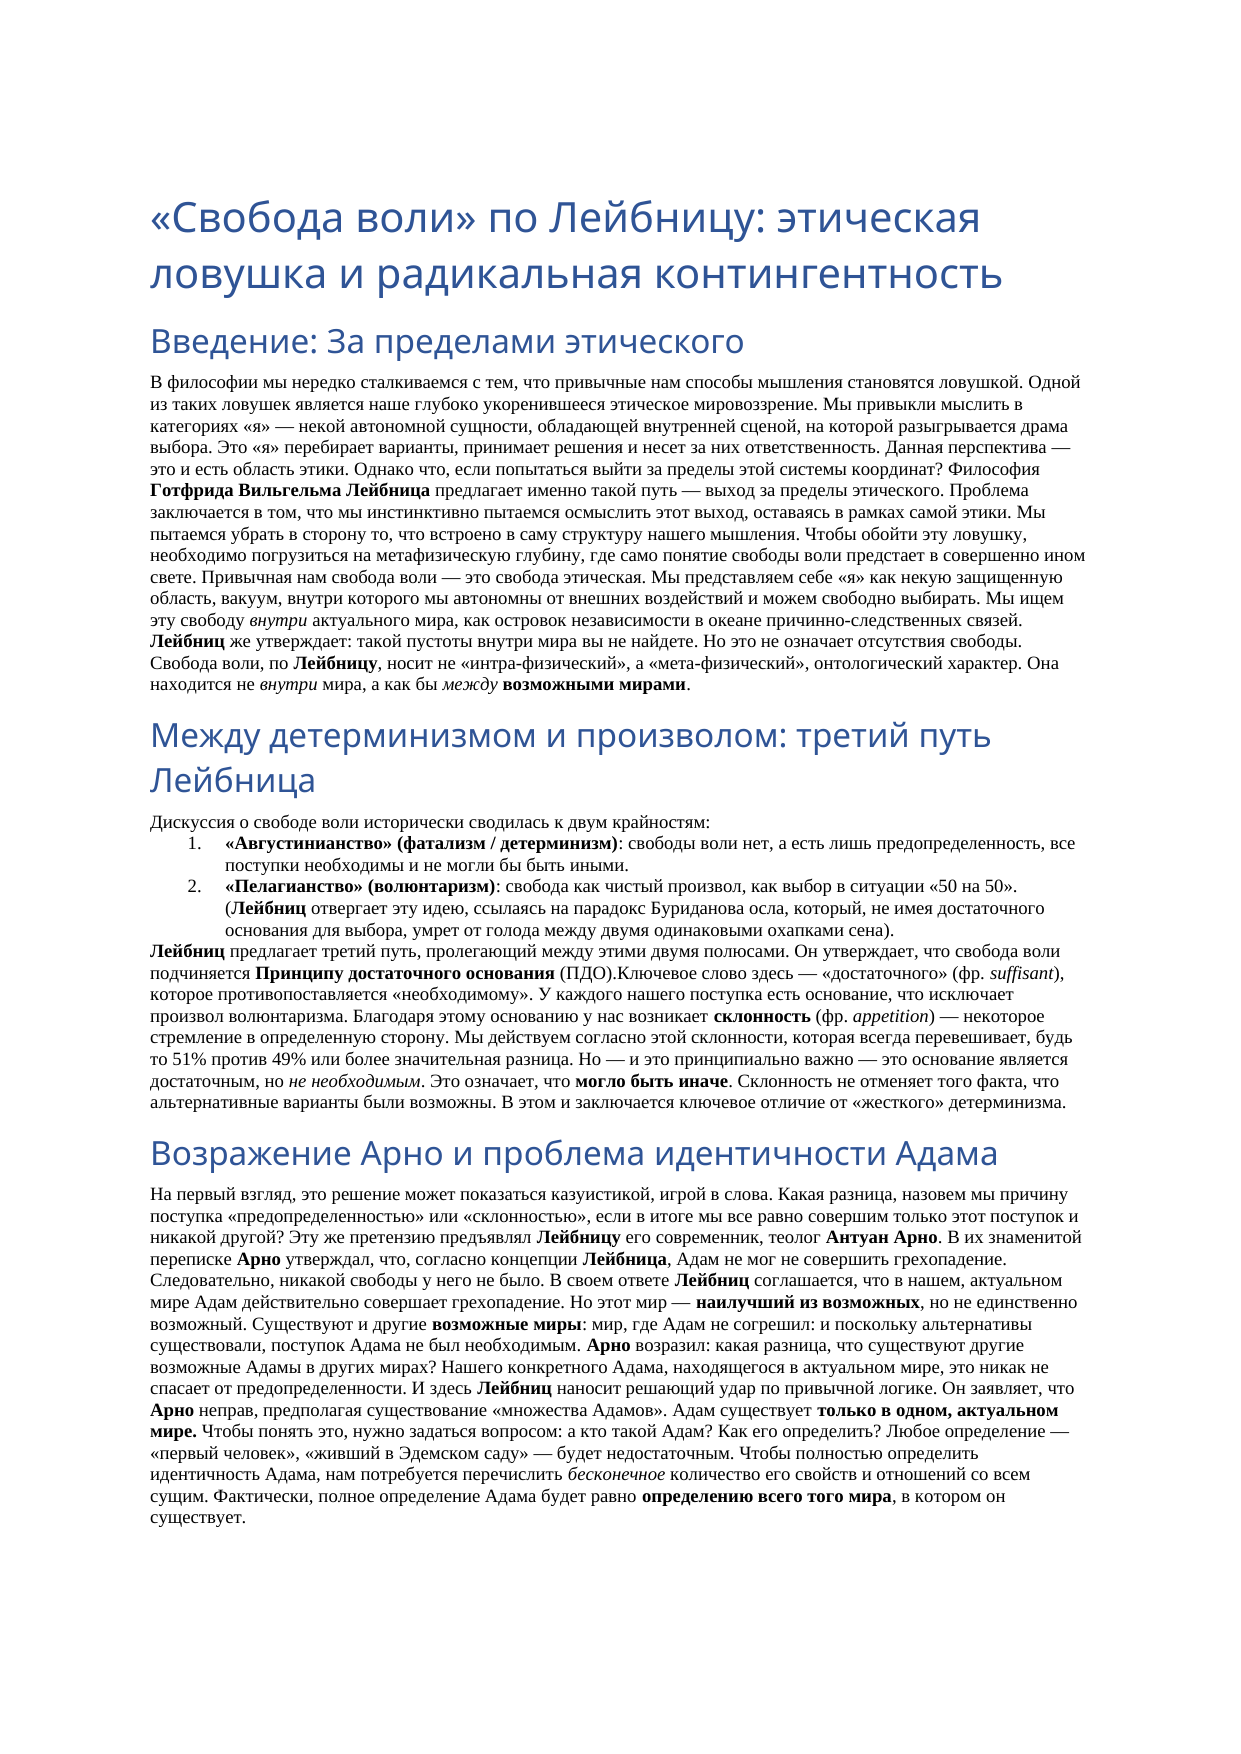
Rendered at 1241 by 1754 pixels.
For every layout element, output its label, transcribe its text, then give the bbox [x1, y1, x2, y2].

subtitle Возражение Арно и проблема идентичности Адама [150, 1129, 1090, 1175]
text В философии мы нередко сталкиваемся с тем, что привычные нам способы мышления становятся ловушкой. Одной из таких ловушек является наше глубоко укоренившееся этическое мировоззрение. Мы привыкли мыслить в категориях «я» — некой автономной сущности, обладающей внутренней сценой, на которой разыгрывается драма выбора. Это «я» перебирает варианты, принимает решения и несет за них ответственность. Данная перспектива — это и есть область этики. Однако что, если попытаться выйти за пределы этой системы координат? Философия Готфрида Вильгельма Лейбница предлагает именно такой путь — выход за пределы этического. Проблема заключается в том, что мы инстинктивно пытаемся осмыслить этот выход, оставаясь в рамках самой этики. Мы пытаемся убрать в сторону то, что встроено в саму структуру нашего мышления. Чтобы обойти эту ловушку, необходимо погрузиться на метафизическую глубину, где само понятие свободы воли предстает в совершенно ином свете. Привычная нам свобода воли — это свобода этическая. Мы представляем себе «я» как некую защищенную область, вакуум, внутри которого мы автономны от внешних воздействий и можем свободно выбирать. Мы ищем эту свободу внутри актуального мира, как островок независимости в океане причинно-следственных связей. Лейбниц же утверждает: такой пустоты внутри мира вы не найдете. Но это не означает отсутствия свободы. Свобода воли, по Лейбницу, носит не «интра-физический», а «мета-физический», онтологический характер. Она находится не внутри мира, а как бы между возможными мирами. [150, 371, 1090, 695]
subtitle Введение: За пределами этического [150, 318, 1090, 363]
subtitle «Свобода воли» по Лейбницу: этическая ловушка и радикальная контингентность [150, 187, 1090, 301]
subtitle Между детерминизмом и произволом: третий путь Лейбница [150, 712, 1090, 802]
text Дискуссия о свободе воли исторически сводилась к двум крайностям: [150, 811, 1090, 832]
list «Пелагианство» (волюнтаризм): свобода как чистый произвол, как выбор в ситуации «50 на 50». (Лейбниц отвергает эту идею, ссылаясь на парадокс Буриданова осла, который, не имея достаточного основания для выбора, умрет от голода между двумя одинаковыми охапками сена). [187, 875, 1090, 940]
text Лейбниц предлагает третий путь, пролегающий между этими двумя полюсами. Он утверждает, что свобода воли подчиняется Принципу достаточного основания (ПДО).Ключевое слово здесь — «достаточного» (фр. suffisant), которое противопоставляется «необходимому». У каждого нашего поступка есть основание, что исключает произвол волюнтаризма. Благодаря этому основанию у нас возникает склонность (фр. appetition) — некоторое стремление в определенную сторону. Мы действуем согласно этой склонности, которая всегда перевешивает, будь то 51% против 49% или более значительная разница. Но — и это принципиально важно — это основание является достаточным, но не необходимым. Это означает, что могло быть иначе. Склонность не отменяет того факта, что альтернативные варианты были возможны. В этом и заключается ключевое отличие от «жесткого» детерминизма. [150, 940, 1090, 1113]
text На первый взгляд, это решение может показаться казуистикой, игрой в слова. Какая разница, назовем мы причину поступка «предопределенностью» или «склонностью», если в итоге мы все равно совершим только этот поступок и никакой другой? Эту же претензию предъявлял Лейбницу его современник, теолог Антуан Арно. В их знаменитой переписке Арно утверждал, что, согласно концепции Лейбница, Адам не мог не совершить грехопадение. Следовательно, никакой свободы у него не было. В своем ответе Лейбниц соглашается, что в нашем, актуальном мире Адам действительно совершает грехопадение. Но этот мир — наилучший из возможных, но не единственно возможный. Существуют и другие возможные миры: мир, где Адам не согрешил: и поскольку альтернативы существовали, поступок Адама не был необходимым. Арно возразил: какая разница, что существуют другие возможные Адамы в других мирах? Нашего конкретного Адама, находящегося в актуальном мире, это никак не спасает от предопределенности. И здесь Лейбниц наносит решающий удар по привычной логике. Он заявляет, что Арно неправ, предполагая существование «множества Адамов». Адам существует только в одном, актуальном мире. Чтобы понять это, нужно задаться вопросом: а кто такой Адам? Как его определить? Любое определение — «первый человек», «живший в Эдемском саду» — будет недостаточным. Чтобы полностью определить идентичность Адама, нам потребуется перечислить бесконечное количество его свойств и отношений со всем сущим. Фактически, полное определение Адама будет равно определению всего того мира, в котором он существует. [150, 1183, 1090, 1528]
list «Августинианство» (фатализм / детерминизм): свободы воли нет, а есть лишь предопределенность, все поступки необходимы и не могли бы быть иными. [187, 832, 1090, 875]
